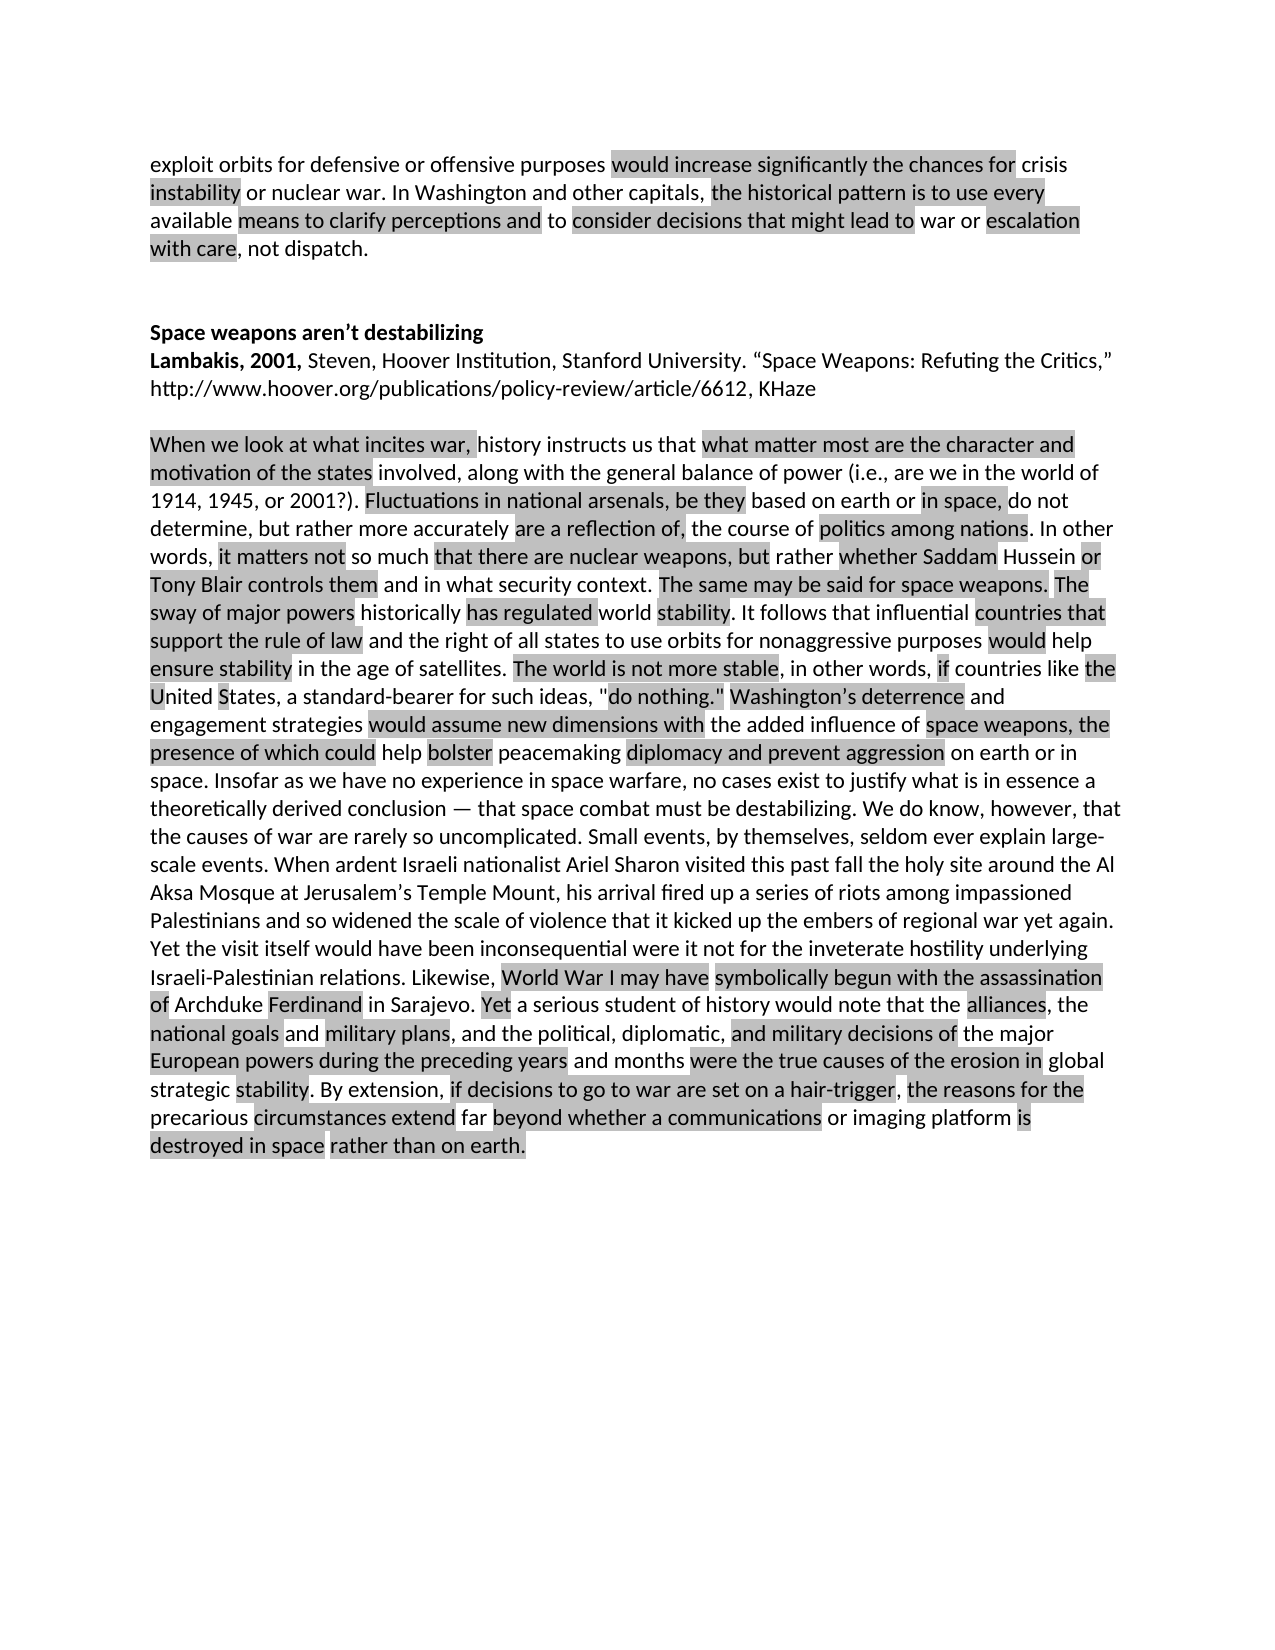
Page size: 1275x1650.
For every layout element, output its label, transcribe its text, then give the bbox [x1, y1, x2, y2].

text Space weapons aren’t destabilizing [150, 318, 1125, 346]
text When we look at what incites war, history instructs us that what matter most are the character and motivation of the states involved, along with the general balance of power (i.e., are we in the world of 1914, 1945, or 2001?). Fluctuations in national arsenals, be they based on earth or in space, do not determine, but rather more accurately are a reflection of, the course of politics among nations. In other words, it matters not so much that there are nuclear weapons, but rather whether Saddam Hussein or Tony Blair controls them and in what security context. The same may be said for space weapons. The sway of major powers historically has regulated world stability. It follows that influential countries that support the rule of law and the right of all states to use orbits for nonaggressive purposes would help ensure stability in the age of satellites. The world is not more stable, in other words, if countries like the United States, a standard-bearer for such ideas, "do nothing." Washington’s deterrence and engagement strategies would assume new dimensions with the added influence of space weapons, the presence of which could help bolster peacemaking diplomacy and prevent aggression on earth or in space. Insofar as we have no experience in space warfare, no cases exist to justify what is in essence a theoretically derived conclusion — that space combat must be destabilizing. We do know, however, that the causes of war are rarely so uncomplicated. Small events, by themselves, seldom ever explain large-scale events. When ardent Israeli nationalist Ariel Sharon visited this past fall the holy site around the Al Aksa Mosque at Jerusalem’s Temple Mount, his arrival fired up a series of riots among impassioned Palestinians and so widened the scale of violence that it kicked up the embers of regional war yet again. Yet the visit itself would have been inconsequential were it not for the inveterate hostility underlying Israeli-Palestinian relations. Likewise, World War I may have symbolically begun with the assassination of Archduke Ferdinand in Sarajevo. Yet a serious student of history would note that the alliances, the national goals and military plans, and the political, diplomatic, and military decisions of the major European powers during the preceding years and months were the true causes of the erosion in global strategic stability. By extension, if decisions to go to war are set on a hair-trigger, the reasons for the precarious circumstances extend far beyond whether a communications or imaging platform is destroyed in space rather than on earth. [150, 430, 1125, 1159]
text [150, 150, 1125, 262]
